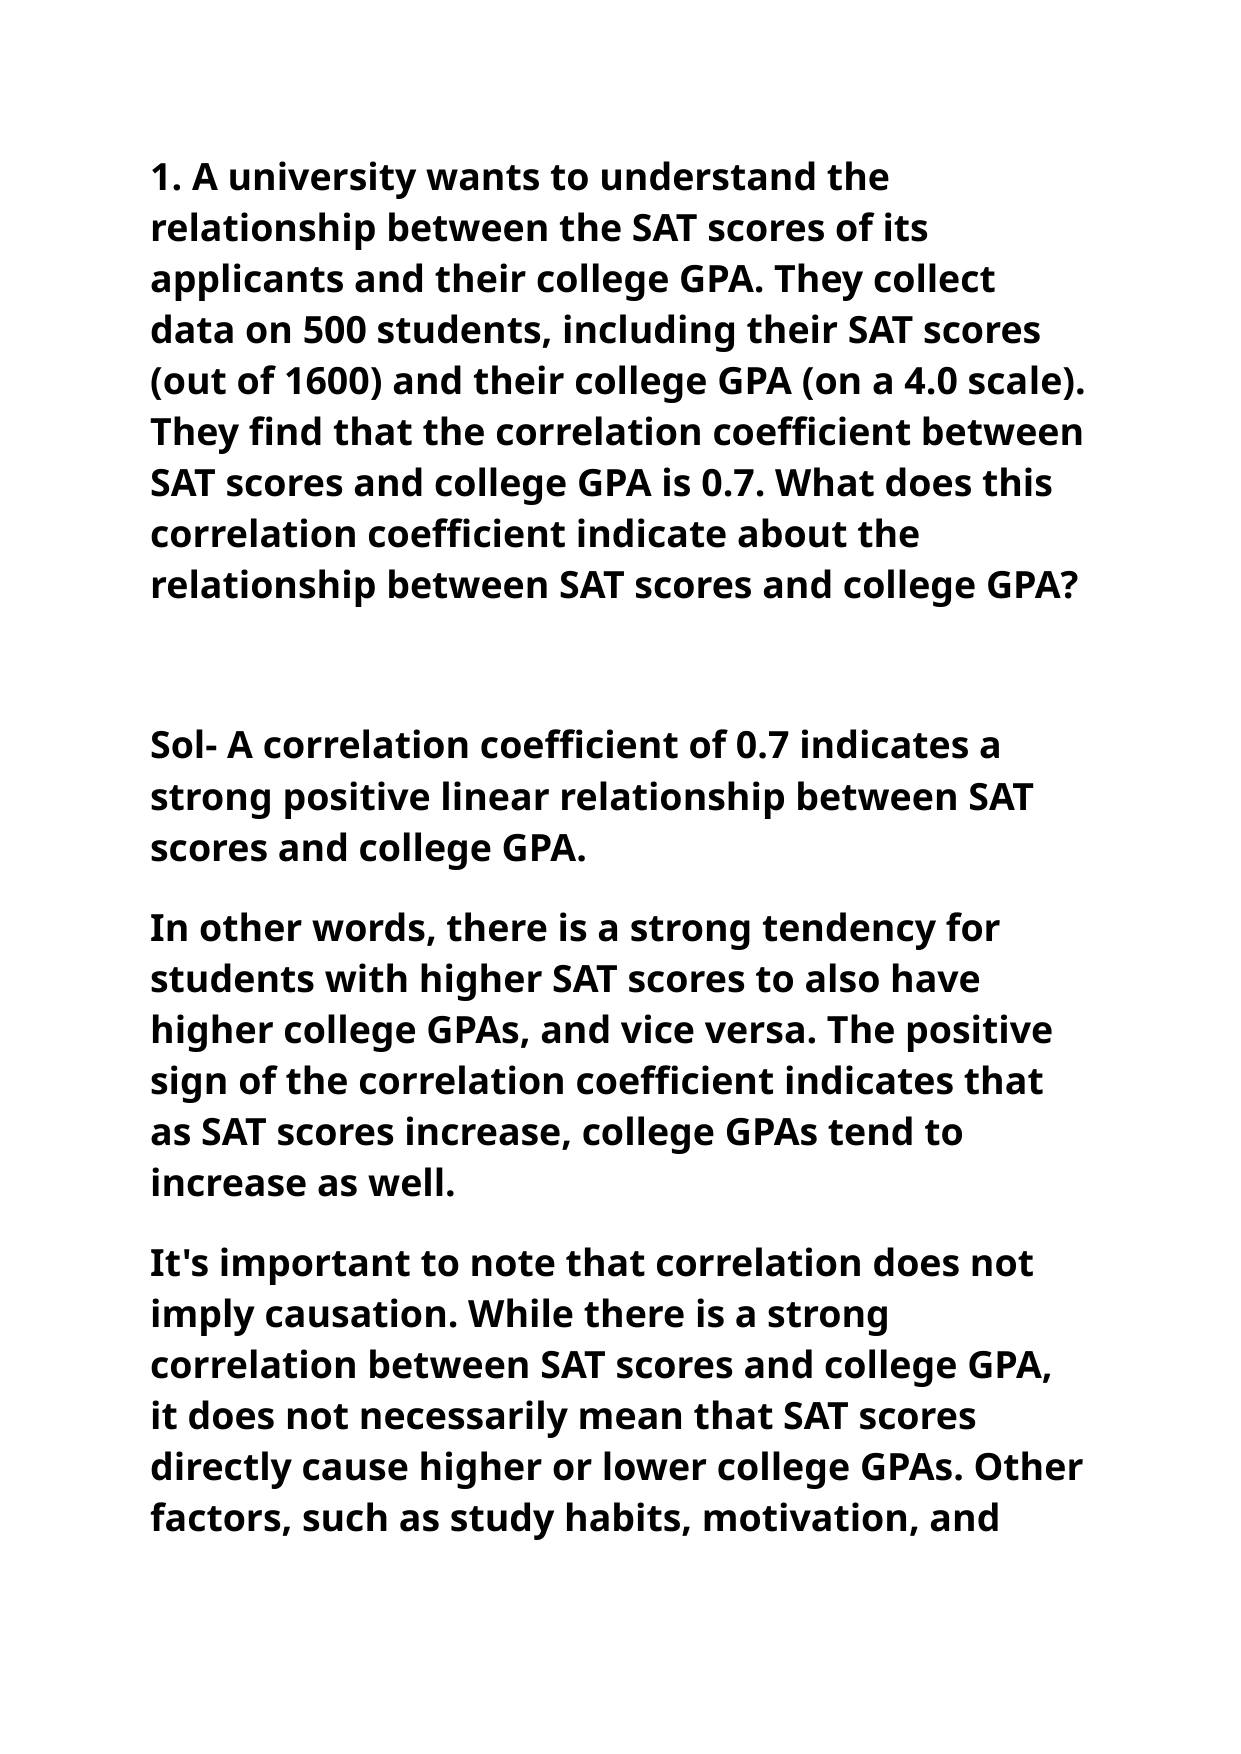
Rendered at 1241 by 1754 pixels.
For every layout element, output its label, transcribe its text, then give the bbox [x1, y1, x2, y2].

subtitle In other words, there is a strong tendency for students with higher SAT scores to also have higher college GPAs, and vice versa. The positive sign of the correlation coefficient indicates that as SAT scores increase, college GPAs tend to increase as well. [150, 901, 1090, 1207]
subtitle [150, 1236, 1090, 1543]
subtitle 1. A university wants to understand the relationship between the SAT scores of its applicants and their college GPA. They collect data on 500 students, including their SAT scores (out of 1600) and their college GPA (on a 4.0 scale). They find that the correlation coefficient between SAT scores and college GPA is 0.7. What does this correlation coefficient indicate about the relationship between SAT scores and college GPA? [150, 150, 1090, 609]
subtitle Sol- A correlation coefficient of 0.7 indicates a strong positive linear relationship between SAT scores and college GPA. [150, 719, 1090, 872]
